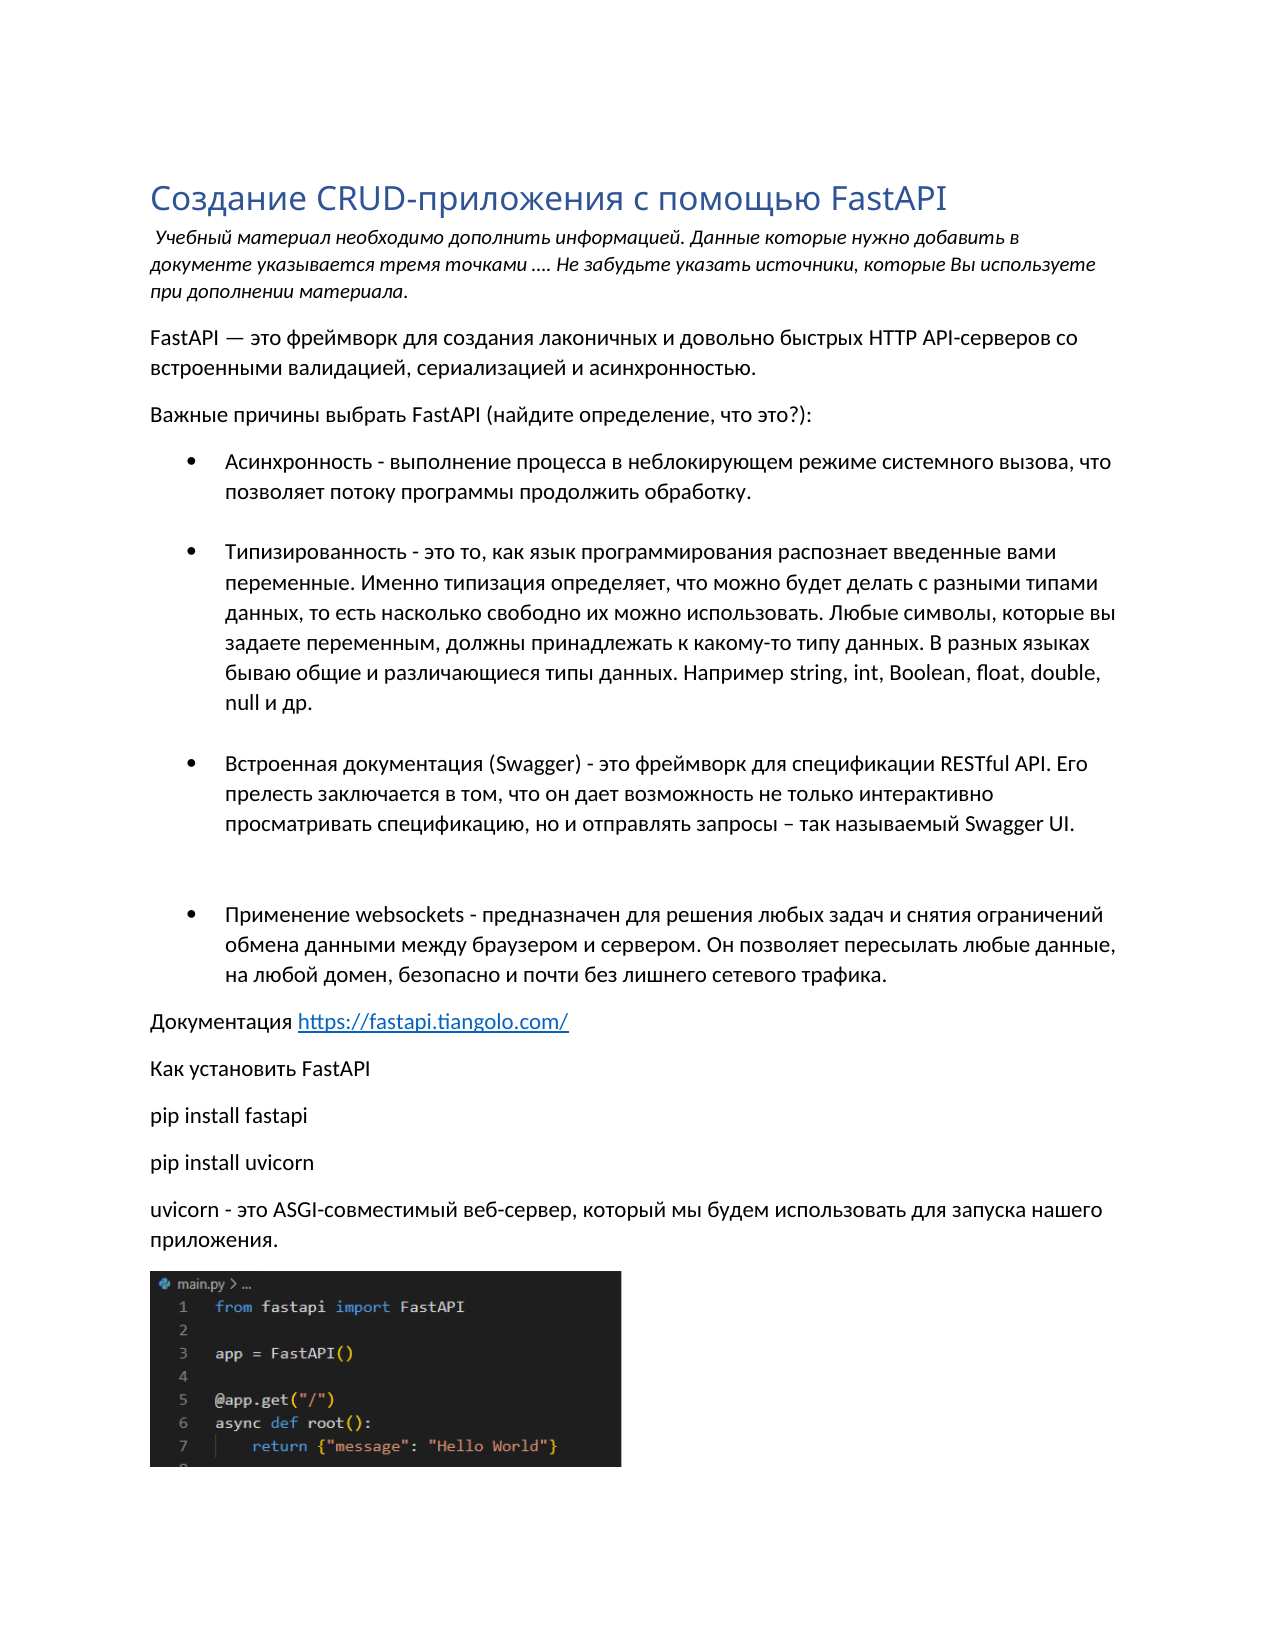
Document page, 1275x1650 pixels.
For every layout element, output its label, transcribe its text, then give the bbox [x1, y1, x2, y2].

picture [150, 1271, 622, 1467]
list Типизированность - это то, как язык программирования распознает введенные вами переменные. Именно типизация определяет, что можно будет делать с разными типами данных, то есть насколько свободно их можно использовать. Любые символы, которые вы задаете переменным, должны принадлежать к какому-то типу данных. В разных языках бываю общие и различающиеся типы данных. Например string, int, Boolean, float, double, null и др. [187, 537, 1125, 716]
text FastAPI — это фреймворк для создания лаконичных и довольно быстрых HTTP API-серверов со встроенными валидацией, сериализацией и асинхронностью. [150, 323, 1125, 381]
text Как установить FastAPI [150, 1054, 1125, 1082]
text uvicorn - это ASGI-совместимый веб-сервер, который мы будем использовать для запуска нашего приложения. [150, 1195, 1125, 1253]
list Асинхронность - выполнение процесса в неблокирующем режиме системного вызова, что позволяет потоку программы продолжить обработку. [187, 447, 1125, 505]
text pip install uvicorn [150, 1148, 1125, 1176]
text Важные причины выбрать FastAPI (найдите определение, что это?): [150, 400, 1125, 428]
text Учебный материал необходимо дополнить информацией. Данные которые нужно добавить в документе указывается тремя точками …. Не забудьте указать источники, которые Вы используете при дополнении материала. [150, 224, 1125, 304]
text Документация https://fastapi.tiangolo.com/ [150, 1007, 1125, 1035]
list Встроенная документация (Swagger) - это фреймворк для спецификации RESTful API. Его прелесть заключается в том, что он дает возможность не только интерактивно просматривать спецификацию, но и отправлять запросы – так называемый Swagger UI. [187, 749, 1125, 837]
text pip install fastapi [150, 1101, 1125, 1129]
subtitle Создание CRUD-приложения с помощью FastAPI [150, 175, 1125, 220]
list Применение websockets - предназначен для решения любых задач и снятия ограничений обмена данными между браузером и сервером. Он позволяет пересылать любые данные, на любой домен, безопасно и почти без лишнего сетевого трафика. [187, 900, 1125, 988]
